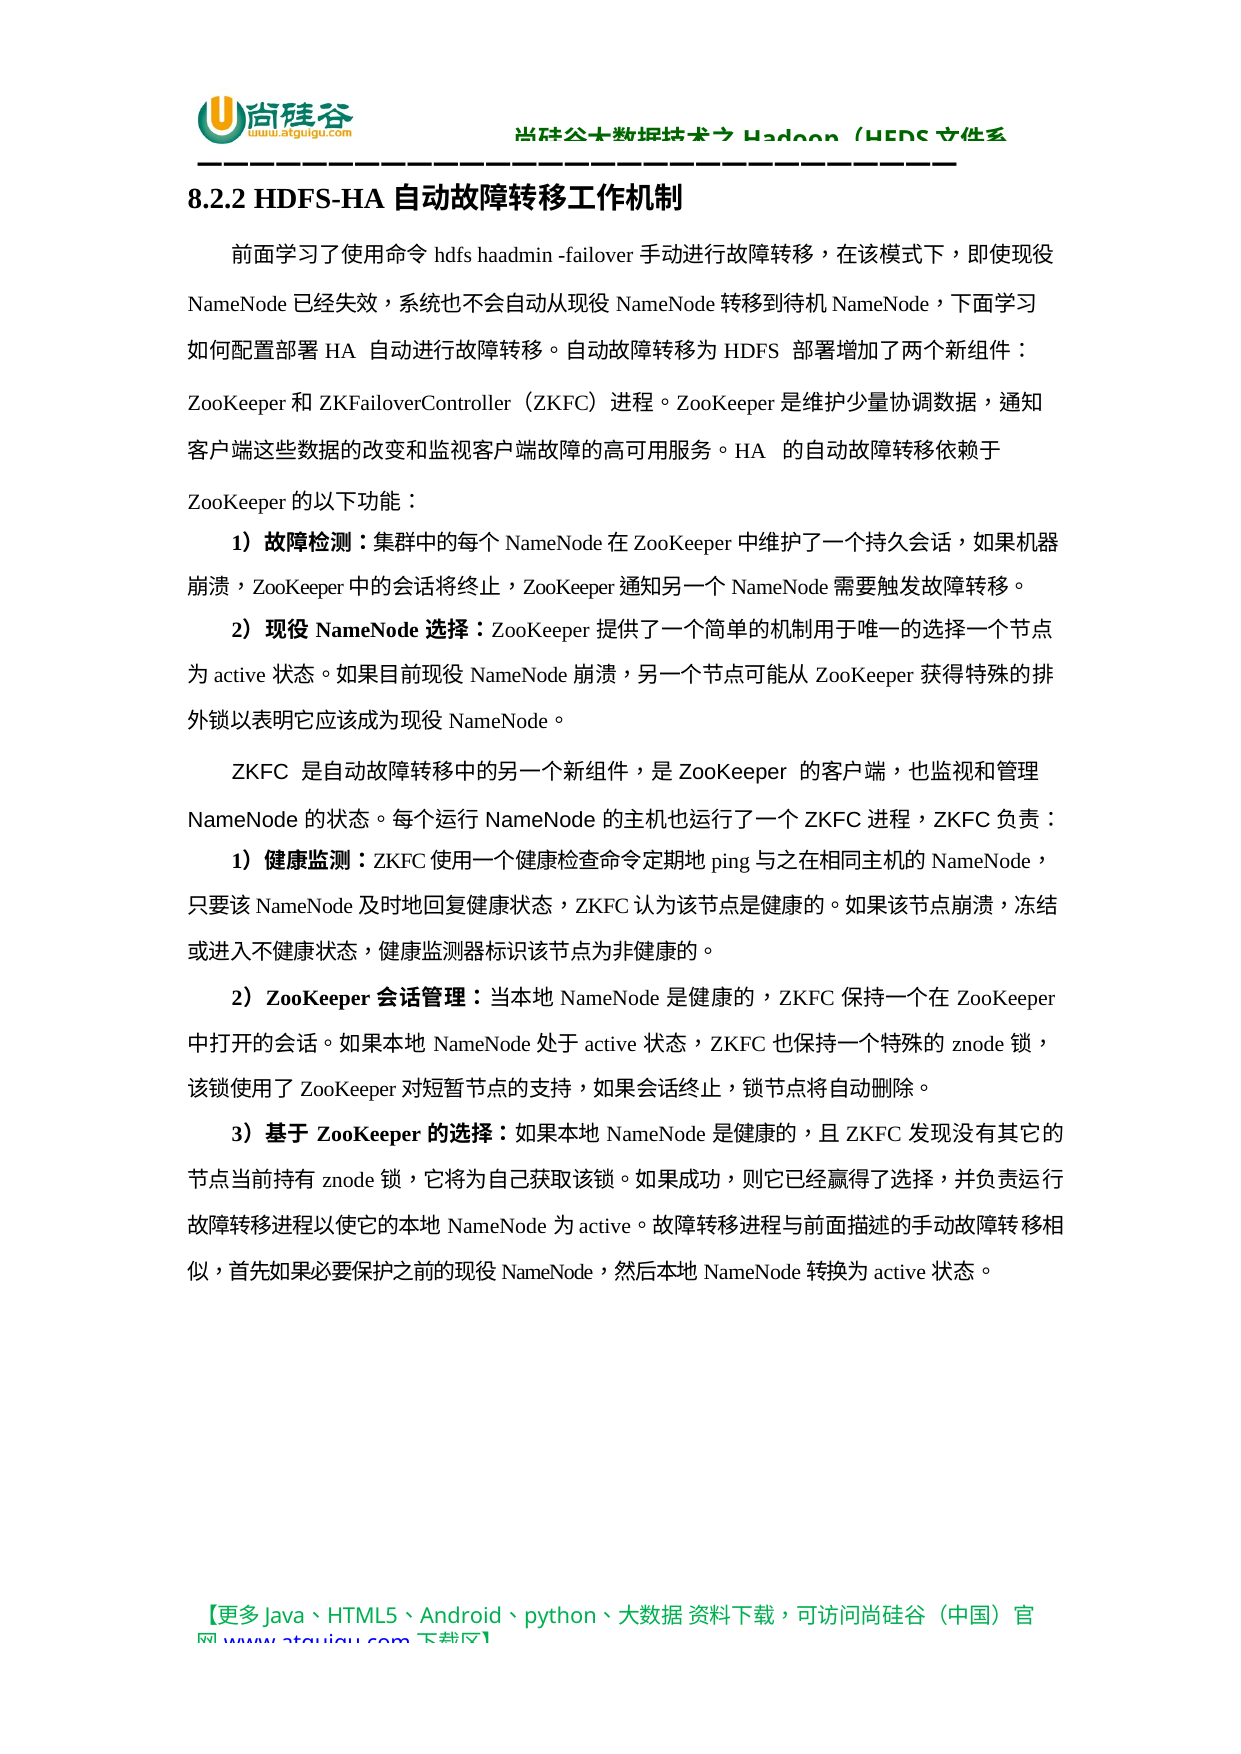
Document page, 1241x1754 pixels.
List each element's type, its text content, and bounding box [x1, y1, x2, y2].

text 前面学习了使用命令 hdfs haadmin -failover 手动进行故障转移，在该模式下，即使现役 [232, 239, 1076, 269]
text 1）健康监测：ZKFC 使用一个健康检查命令定期地 ping 与之在相同主机的 NameNode， 只要该 NameNode 及时地回复健康状态，ZKFC 认为该节点是健康的。如果该节点崩溃，冻结或进入不健康状态，健康监测器标识该节点为非健康的。 [187, 845, 1064, 966]
text 3）基于 ZooKeeper 的选择：如果本地 NameNode 是健康的，且 ZKFC 发现没有其它的节点当前持有 znode 锁，它将为自己获取该锁。如果成功，则它已经赢得了选择，并负责运行故障转移进程以使它的本地 NameNode 为 active。故障转移进程与前面描述的手动故障转移相似，首先如果必要保护之前的现役 NameNode，然后本地 NameNode 转换为 active 状态。 [187, 1118, 1064, 1286]
picture [187, 88, 372, 149]
text 2）ZooKeeper 会话管理：当本地 NameNode 是健康的，ZKFC 保持一个在 ZooKeeper 中打开的会话。如果本地 NameNode 处于 active 状态，ZKFC 也保持一个特殊的 znode 锁， 该锁使用了 ZooKeeper 对短暂节点的支持，如果会话终止，锁节点将自动删除。 [187, 982, 1055, 1102]
text ZooKeeper 的以下功能： [187, 486, 1076, 516]
text ZooKeeper 和 ZKFailoverController（ZKFC）进程。ZooKeeper 是维护少量协调数据，通知客户端这些数据的改变和监视客户端故障的高可用服务。HA 的自动故障转移依赖于 [187, 387, 1055, 464]
text 2）现役 NameNode 选择：ZooKeeper 提供了一个简单的机制用于唯一的选择一个节点为 active 状态。如果目前现役 NameNode 崩溃，另一个节点可能从 ZooKeeper 获得特殊的排外锁以表明它应该成为现役 NameNode。 [187, 614, 1054, 734]
text 1）故障检测：集群中的每个 NameNode 在 ZooKeeper 中维护了一个持久会话，如果机器崩溃，ZooKeeper 中的会话将终止，ZooKeeper 通知另一个 NameNode 需要触发故障转移。 [187, 527, 1065, 601]
text NameNode 已经失效，系统也不会自动从现役 NameNode 转移到待机 NameNode，下面学习如何配置部署 HA 自动进行故障转移。自动故障转移为 HDFS 部署增加了两个新组件： [187, 288, 1054, 365]
text ZKFC 是自动故障转移中的另一个新组件，是 ZooKeeper 的客户端，也监视和管理 [232, 756, 1076, 786]
text NameNode 的状态。每个运行 NameNode 的主机也运行了一个 ZKFC 进程，ZKFC 负责： [187, 804, 1076, 833]
subtitle HDFS-HA 自动故障转移工作机制 [187, 173, 1076, 218]
